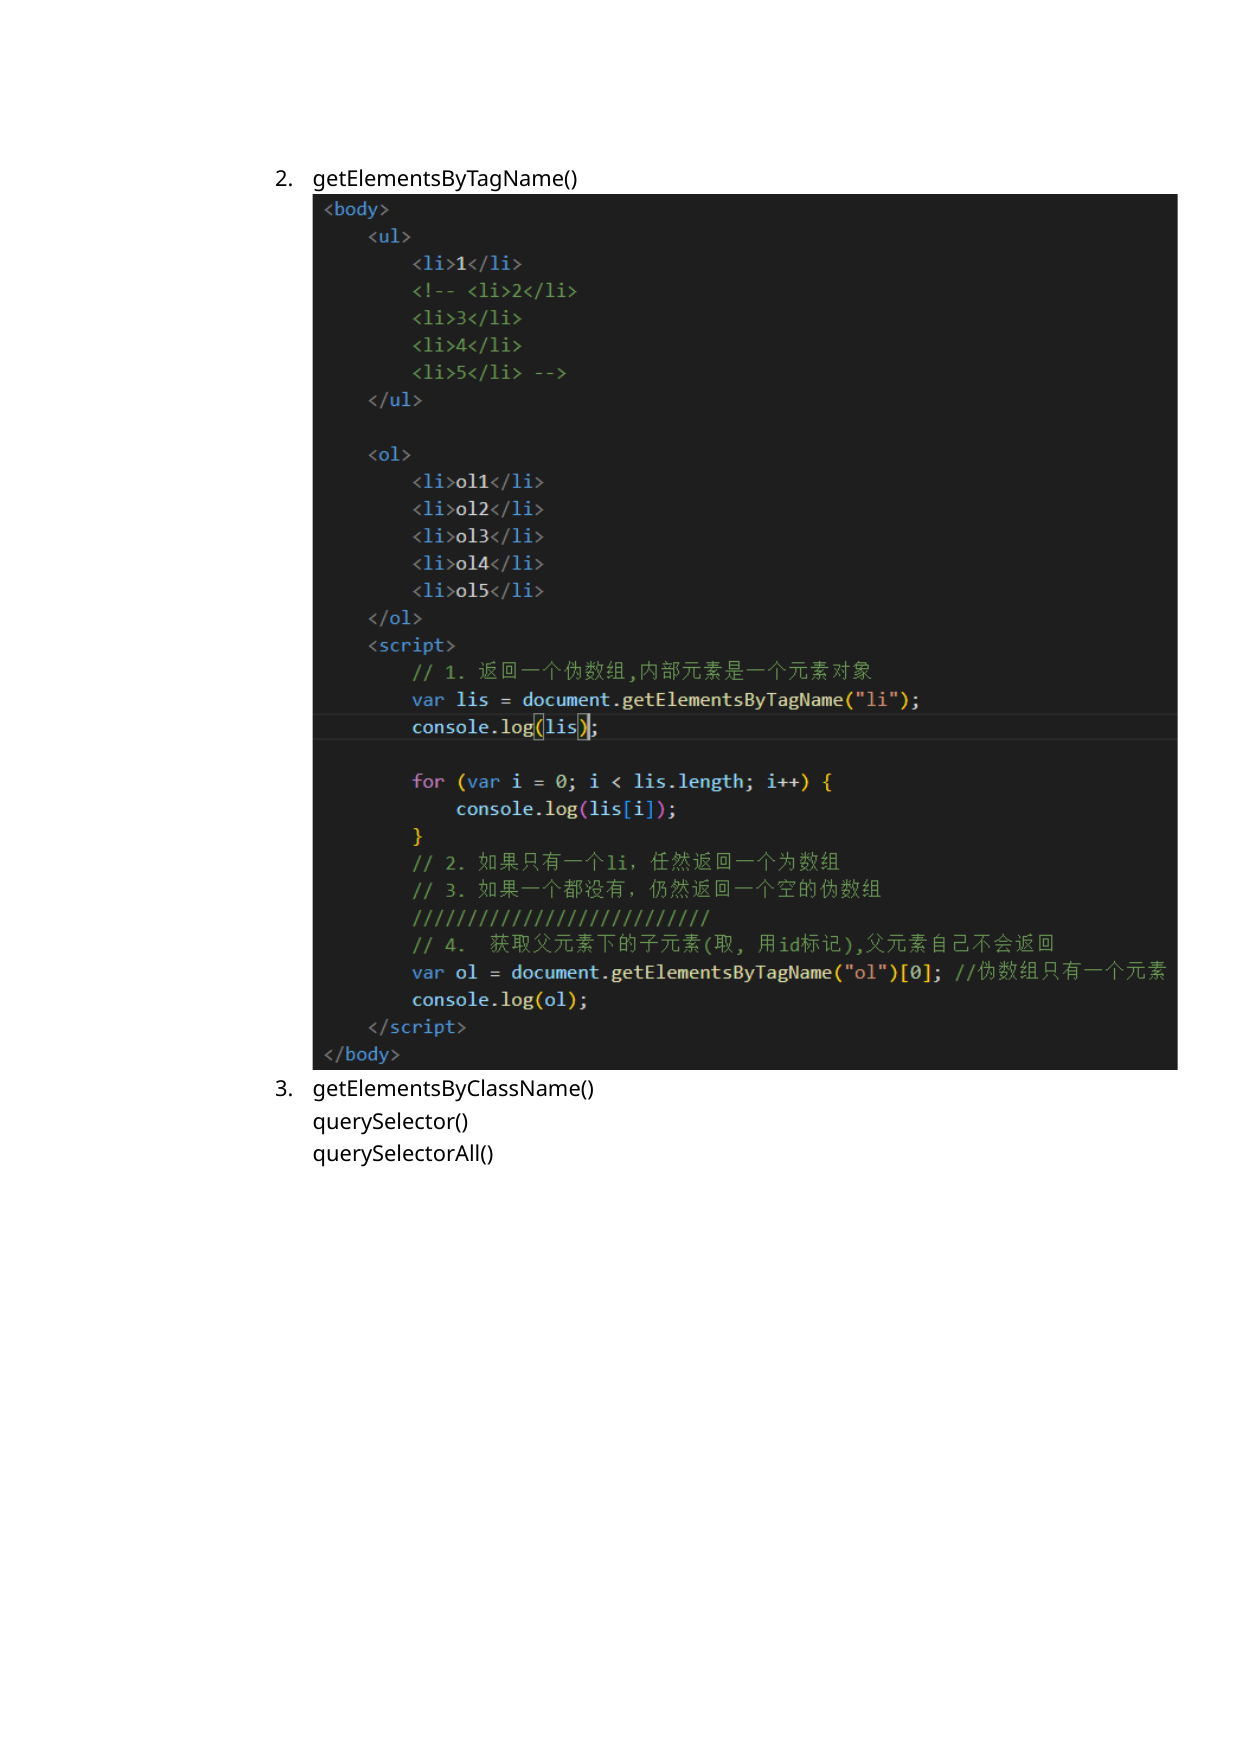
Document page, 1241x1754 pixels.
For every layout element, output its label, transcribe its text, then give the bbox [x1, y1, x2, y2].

list querySelector() [312, 1104, 1053, 1137]
list getElementsByClassName() [275, 1072, 1053, 1104]
picture [312, 194, 1178, 1070]
list querySelectorAll() [312, 1137, 1053, 1169]
